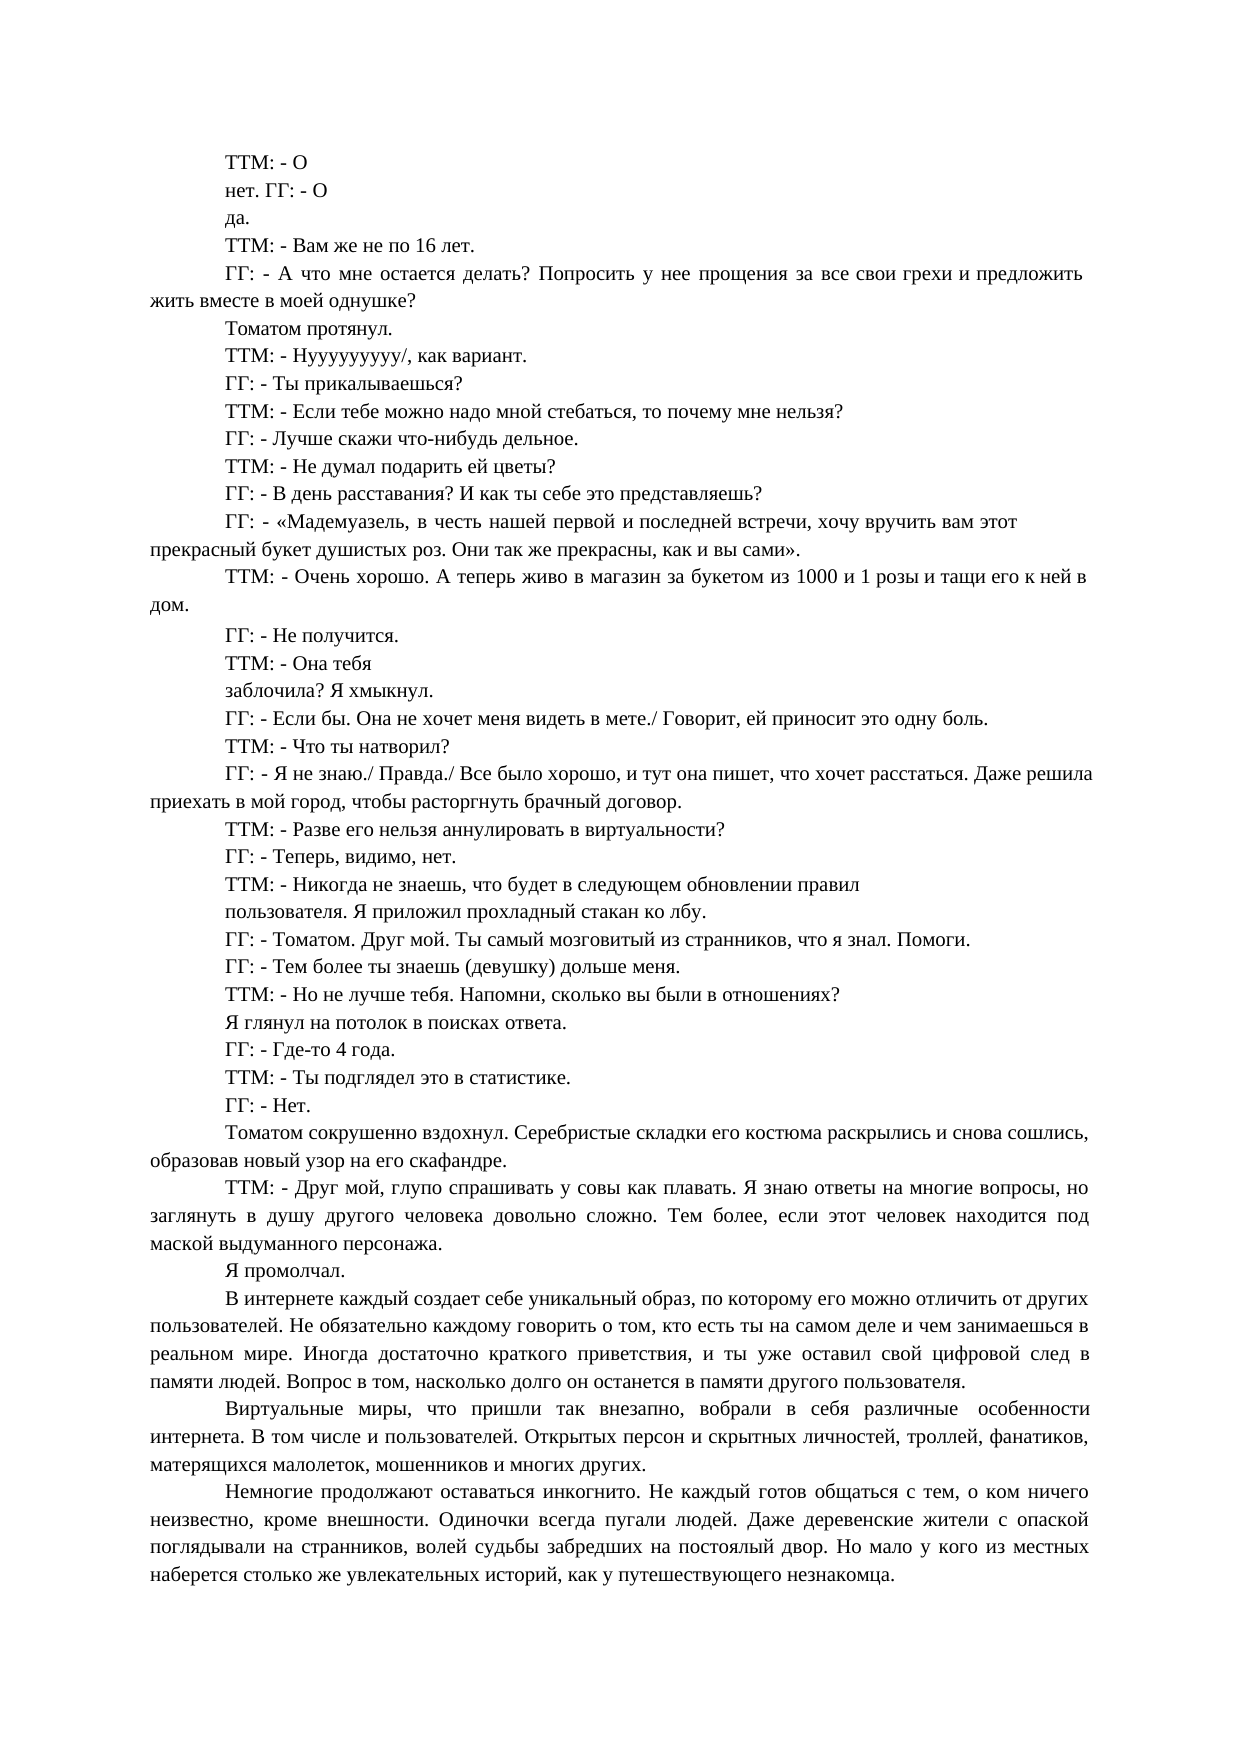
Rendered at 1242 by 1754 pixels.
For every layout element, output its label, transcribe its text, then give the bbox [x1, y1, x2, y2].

text Я промолчал. [225, 1258, 1102, 1282]
text ГГ: - Я не знаю./ Правда./ Все было хорошо, и тут она пишет, что хочет расстаться. Даже решила [225, 761, 1102, 785]
text ГГ: - В день расставания? И как ты себе это представляешь? [225, 481, 1102, 505]
text ГГ: - «Мадемуазель, в честь нашей первой и последней встречи, хочу вручить вам этот прекрасный букет душистых роз. Они так же прекрасны, как и вы сами». [150, 509, 1102, 561]
text ТТМ: - О нет. ГГ: - О да. [225, 150, 347, 229]
text ТТМ: - Но не лучше тебя. Напомни, сколько вы были в отношениях? Я глянул на потолок в поисках ответа. [225, 982, 843, 1034]
text ТТМ: - Она тебя заблочила? Я хмыкнул. [225, 651, 474, 702]
text ТТМ: - Разве его нельзя аннулировать в виртуальности? ГГ: - Теперь, видимо, нет. [225, 816, 729, 868]
text ТТМ: - Вам же не по 16 лет. [225, 233, 1102, 257]
text ТТМ: - Ты подглядел это в статистике. ГГ: - Нет. [225, 1065, 592, 1117]
text ТТМ: - Очень хорошо. А теперь живо в магазин за букетом из 1000 и 1 розы и тащи его к ней в [225, 564, 1102, 588]
text ТТМ: - Если тебе можно надо мной стебаться, то почему мне нельзя? ГГ: - Лучше скажи что-нибудь дельное. [225, 398, 861, 450]
text В интернете каждый создает себе уникальный образ, по которому его можно отличить от других пользователей. Не обязательно каждому говорить о том, кто есть ты на самом деле и чем занимаешься в реальном мире. Иногда достаточно краткого приветствия, и ты уже оставил свой цифровой след в памяти людей. Вопрос в том, насколько долго он останется в памяти другого пользователя. [150, 1286, 1090, 1393]
text Виртуальные миры, что пришли так внезапно, вобрали в себя различные особенности интернета. В том числе и пользователей. Открытых персон и скрытных личностей, троллей, фанатиков, матерящихся малолеток, мошенников и многих других. [150, 1396, 1090, 1476]
text ГГ: - Не получится. [225, 623, 1102, 647]
text ТТМ: - Друг мой, глупо спрашивать у совы как плавать. Я знаю ответы на многие вопросы, но заглянуть в душу другого человека довольно сложно. Тем более, если этот человек находится под маской выдуманного персонажа. [150, 1175, 1089, 1254]
text Томатом протянул. [225, 316, 1102, 340]
text ТТМ: - Никогда не знаешь, что будет в следующем обновлении правил пользователя. Я приложил прохладный стакан ко лбу. [225, 872, 986, 923]
text ГГ: - Томатом. Друг мой. Ты самый мозговитый из странников, что я знал. Помоги. ГГ: - Тем более ты знаешь (девушку) дольше меня. [225, 927, 986, 978]
text Томатом сокрушенно вздохнул. Серебристые складки его костюма раскрылись и снова сошлись, образовав новый узор на его скафандре. [150, 1120, 1090, 1172]
text ГГ: - Где-то 4 года. [225, 1037, 1102, 1061]
text ТТМ: - Не думал подарить ей цветы? [225, 454, 1102, 478]
text дом. [150, 592, 193, 616]
text ТТМ: - Нууууууууу/, как вариант. ГГ: - Ты прикалываешься? [225, 343, 550, 395]
text приехать в мой город, чтобы расторгнуть брачный договор. [150, 789, 1102, 813]
text ГГ: - А что мне остается делать? Попросить у нее прощения за все свои грехи и предложить жить вместе в моей однушке? [150, 260, 1102, 312]
text ГГ: - Если бы. Она не хочет меня видеть в мете./ Говорит, ей приносит это одну боль. ТТМ: - Что ты натворил? [225, 706, 1024, 758]
text Немногие продолжают оставаться инкогнито. Не каждый готов общаться с тем, о ком ничего неизвестно, кроме внешности. Одиночки всегда пугали людей. Даже деревенские жители с опаской поглядывали на странников, волей судьбы забредших на постоялый двор. Но мало у кого из местных наберется столько же увлекательных историй, как у путешествующего незнакомца. [150, 1479, 1090, 1586]
